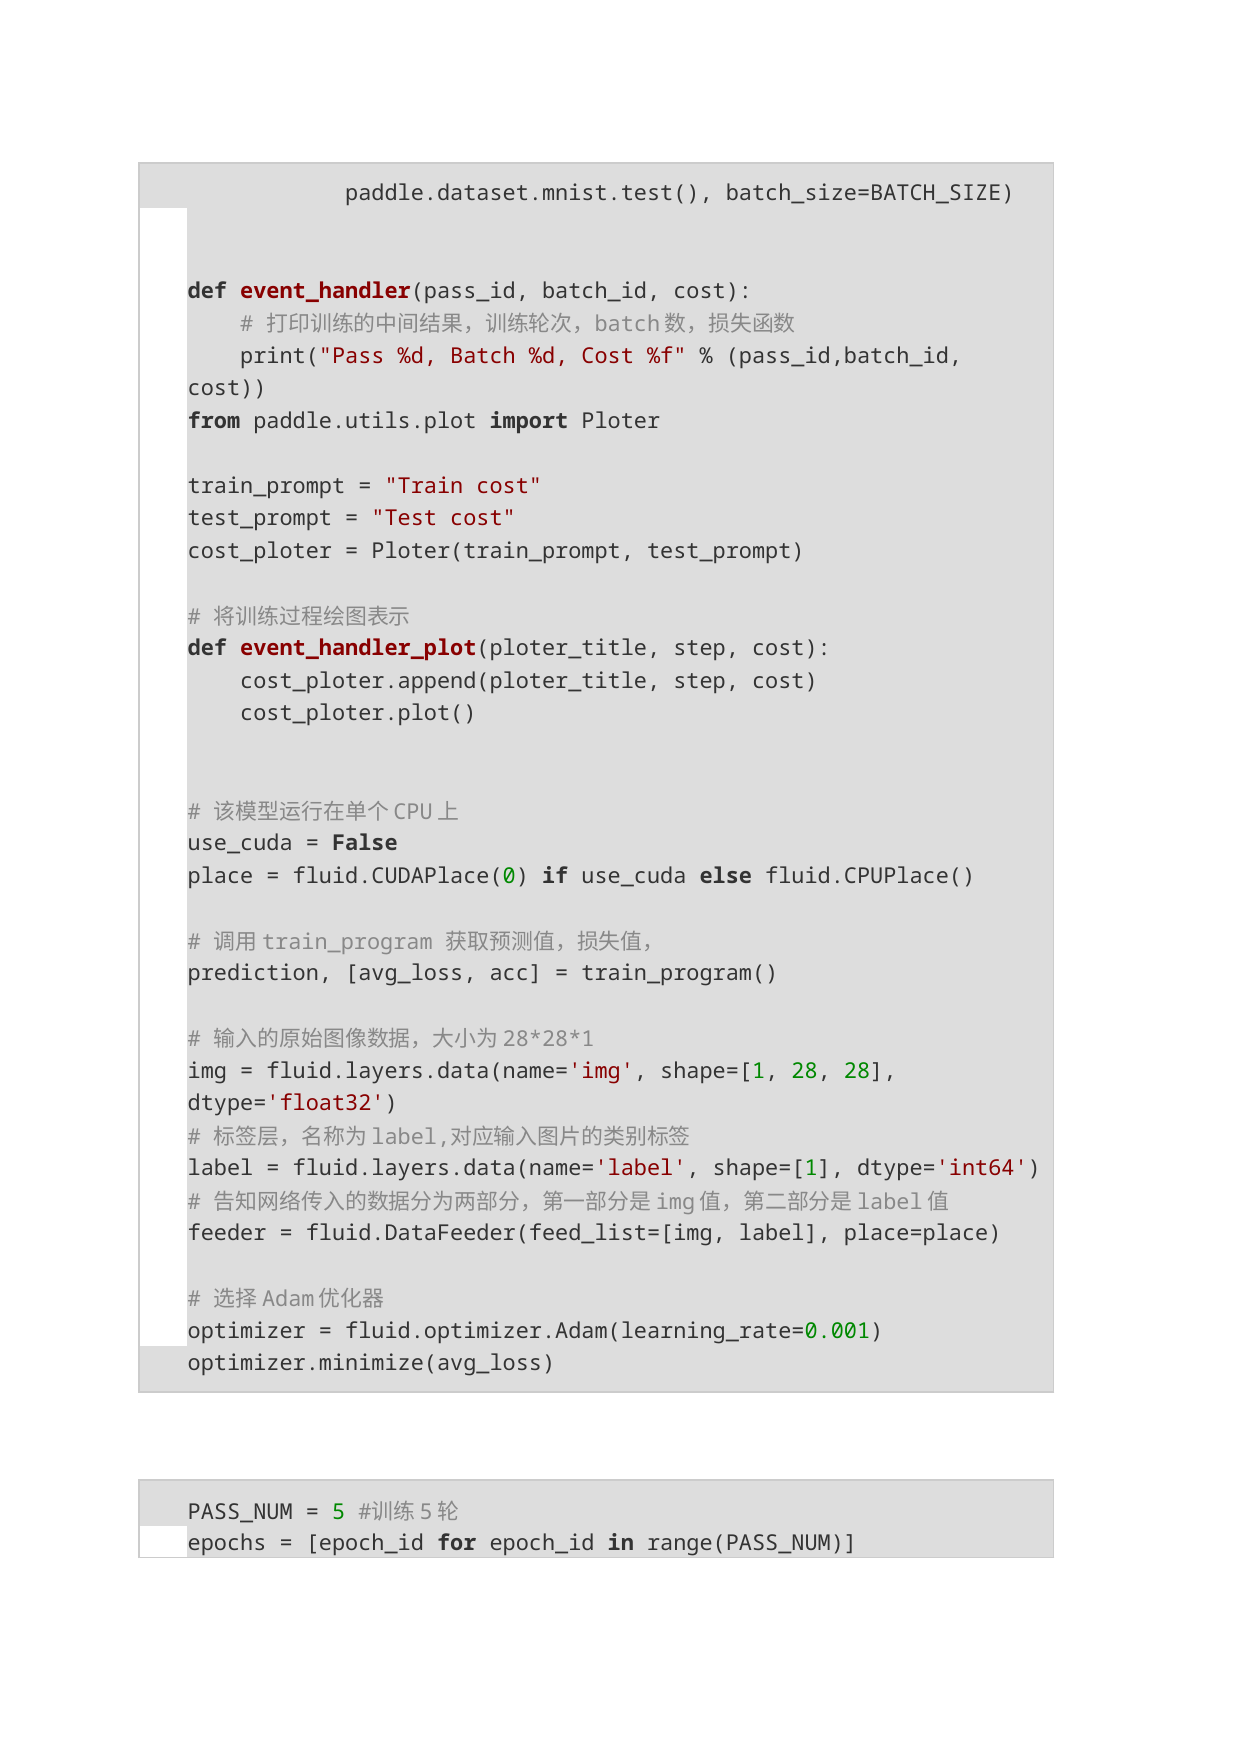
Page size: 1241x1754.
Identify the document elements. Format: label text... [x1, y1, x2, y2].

text PASS_NUM = 5 #训练5轮 [140, 1481, 1053, 1526]
text optimizer = fluid.optimizer.Adam(learning_rate=0.001) [187, 1313, 1053, 1332]
text place = fluid.CUDAPlace(0) if use_cuda else fluid.CPUPlace() [187, 858, 1053, 891]
text img = fluid.layers.data(name='img', shape=[1, 28, 28], dtype='float32') [187, 1053, 1053, 1118]
text test_prompt = "Test cost" [187, 501, 1053, 533]
text prediction, [avg_loss, acc] = train_program() [187, 956, 1053, 988]
text def event_handler(pass_id, batch_id, cost): [187, 273, 1053, 306]
text feeder = fluid.DataFeeder(feed_list=[img, label], place=place) [187, 1216, 1053, 1248]
text # 选择Adam优化器 [187, 1281, 1053, 1313]
text epochs = [epoch_id for epoch_id in range(PASS_NUM)] [187, 1526, 1053, 1557]
text label = fluid.layers.data(name='label', shape=[1], dtype='int64') [187, 1151, 1053, 1183]
text # 调用train_program 获取预测值，损失值， [187, 923, 1053, 956]
text paddle.dataset.mnist.test(), batch_size=BATCH_SIZE) [140, 164, 1053, 208]
text # 输入的原始图像数据，大小为28*28*1 [187, 1021, 1053, 1053]
text def event_handler_plot(ploter_title, step, cost): [187, 631, 1053, 663]
text print("Pass %d, Batch %d, Cost %f" % (pass_id,batch_id, cost)) [187, 338, 1053, 403]
text from paddle.utils.plot import Ploter [187, 403, 1053, 436]
text cost_ploter = Ploter(train_prompt, test_prompt) [187, 533, 1053, 566]
text optimizer.minimize(avg_loss) [140, 1332, 1053, 1391]
text cost_ploter.plot() [187, 696, 1053, 728]
text use_cuda = False [187, 826, 1053, 858]
text # 该模型运行在单个CPU上 [187, 793, 1053, 826]
text # 告知网络传入的数据分为两部分，第一部分是img值，第二部分是label值 [187, 1183, 1053, 1216]
text # 打印训练的中间结果，训练轮次，batch数，损失函数 [187, 306, 1053, 338]
text cost_ploter.append(ploter_title, step, cost) [187, 663, 1053, 696]
text # 将训练过程绘图表示 [187, 598, 1053, 631]
text # 标签层，名称为label,对应输入图片的类别标签 [187, 1118, 1053, 1151]
text train_prompt = "Train cost" [187, 468, 1053, 501]
